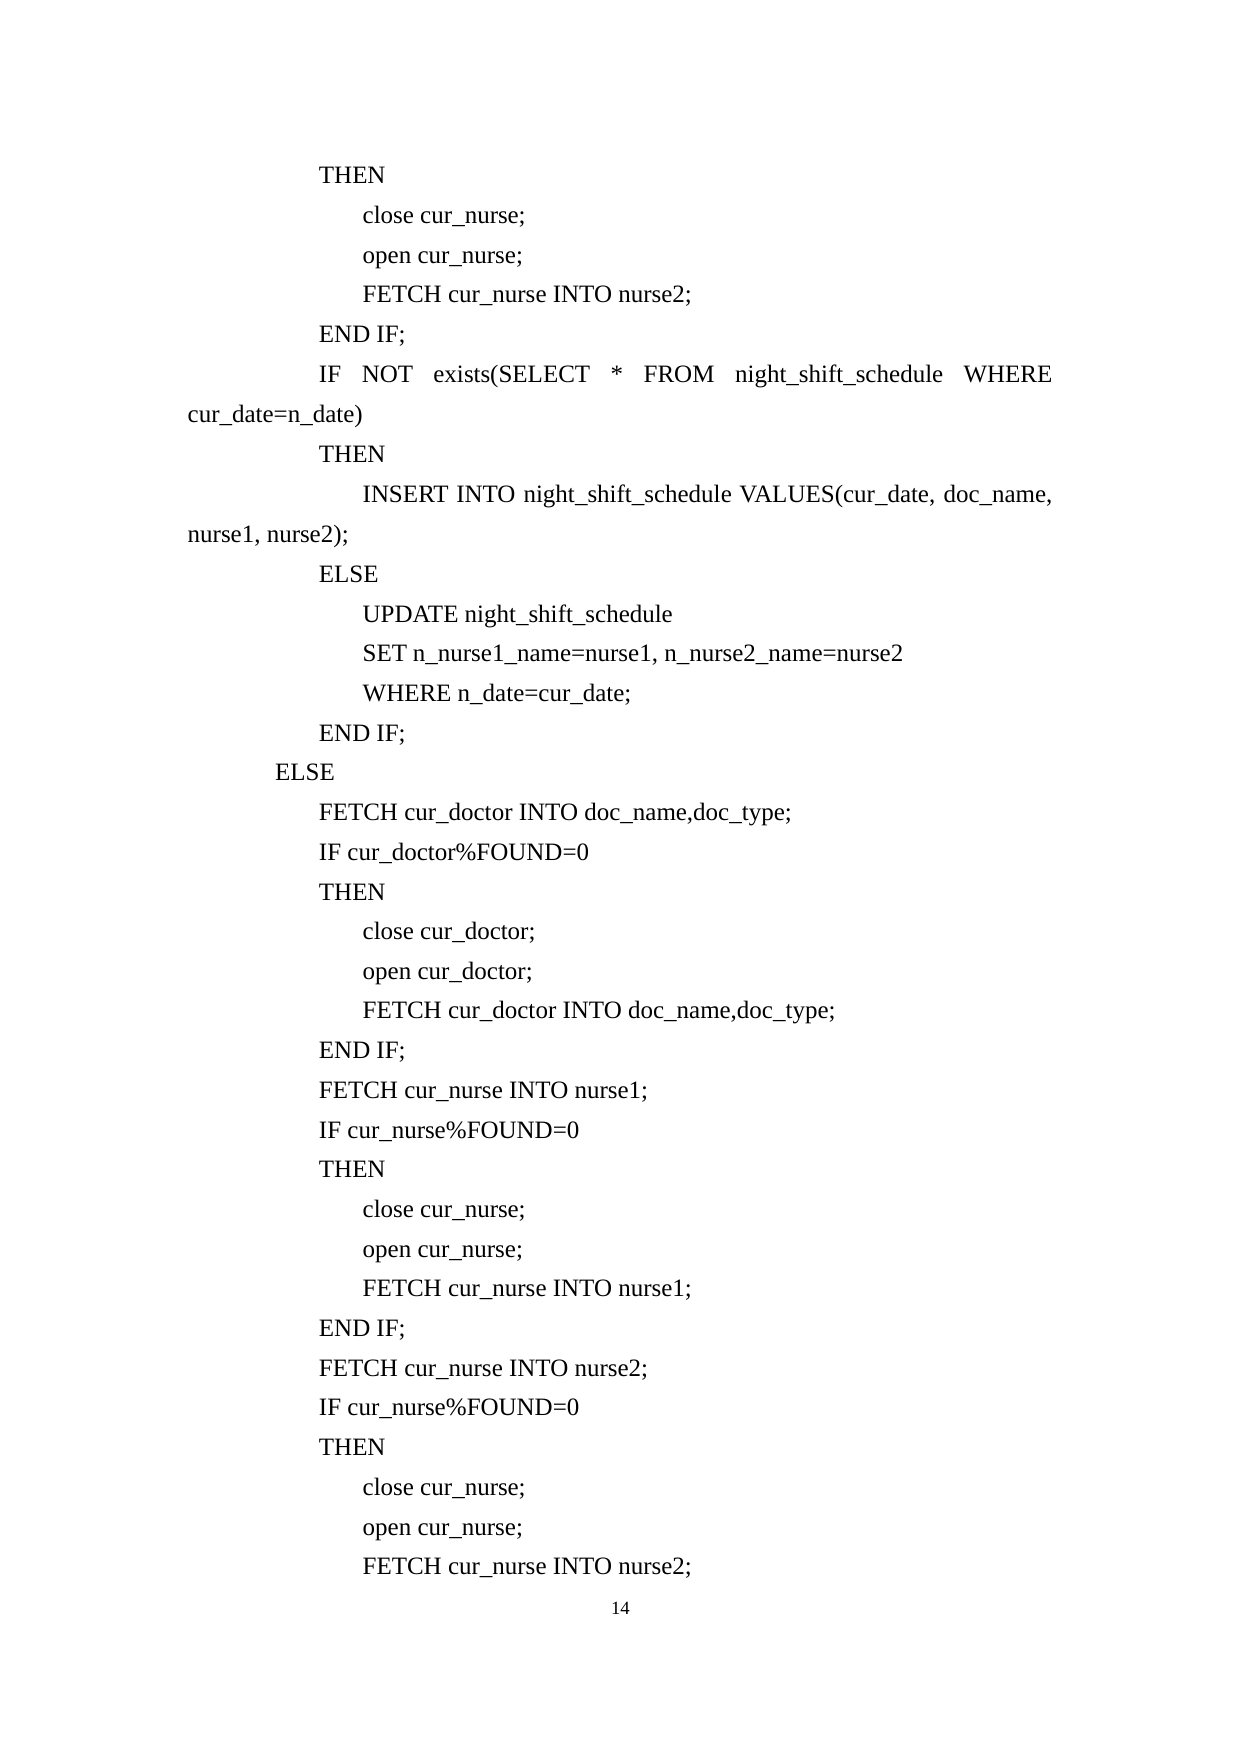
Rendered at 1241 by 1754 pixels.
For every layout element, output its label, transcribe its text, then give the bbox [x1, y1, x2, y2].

text open cur_nurse; [187, 238, 1053, 270]
text FETCH cur_doctor INTO doc_name,doc_type; [187, 994, 1053, 1026]
text THEN [187, 437, 1053, 470]
text FETCH cur_nurse INTO nurse2; [187, 1549, 1053, 1582]
text THEN [187, 1430, 1053, 1463]
text THEN [187, 158, 1053, 191]
text open cur_nurse; [187, 1232, 1053, 1264]
text INSERT INTO night_shift_schedule VALUES(cur_date, doc_name, nurse1, nurse2); [187, 477, 1053, 550]
text IF NOT exists(SELECT * FROM night_shift_schedule WHERE cur_date=n_date) [187, 357, 1053, 430]
text SET n_nurse1_name=nurse1, n_nurse2_name=nurse2 [187, 637, 1053, 669]
text IF cur_nurse%FOUND=0 [187, 1113, 1053, 1145]
text open cur_nurse; [187, 1510, 1053, 1542]
text END IF; [187, 317, 1053, 350]
text close cur_doctor; [187, 914, 1053, 947]
text UPDATE night_shift_schedule [187, 597, 1053, 629]
text FETCH cur_nurse INTO nurse2; [187, 277, 1053, 310]
text END IF; [187, 1033, 1053, 1066]
text END IF; [187, 716, 1053, 748]
text WHERE n_date=cur_date; [187, 676, 1053, 709]
text THEN [187, 875, 1053, 907]
text FETCH cur_nurse INTO nurse2; [187, 1351, 1053, 1383]
text END IF; [187, 1311, 1053, 1344]
text open cur_doctor; [187, 954, 1053, 987]
text IF cur_nurse%FOUND=0 [187, 1391, 1053, 1423]
text close cur_nurse; [187, 1470, 1053, 1502]
text THEN [187, 1152, 1053, 1185]
text FETCH cur_nurse INTO nurse1; [187, 1272, 1053, 1304]
text FETCH cur_nurse INTO nurse1; [187, 1073, 1053, 1106]
text FETCH cur_doctor INTO doc_name,doc_type; [187, 795, 1053, 828]
text IF cur_doctor%FOUND=0 [187, 835, 1053, 867]
text close cur_nurse; [187, 198, 1053, 231]
text close cur_nurse; [187, 1192, 1053, 1225]
text ELSE [187, 756, 1053, 788]
text ELSE [187, 557, 1053, 590]
